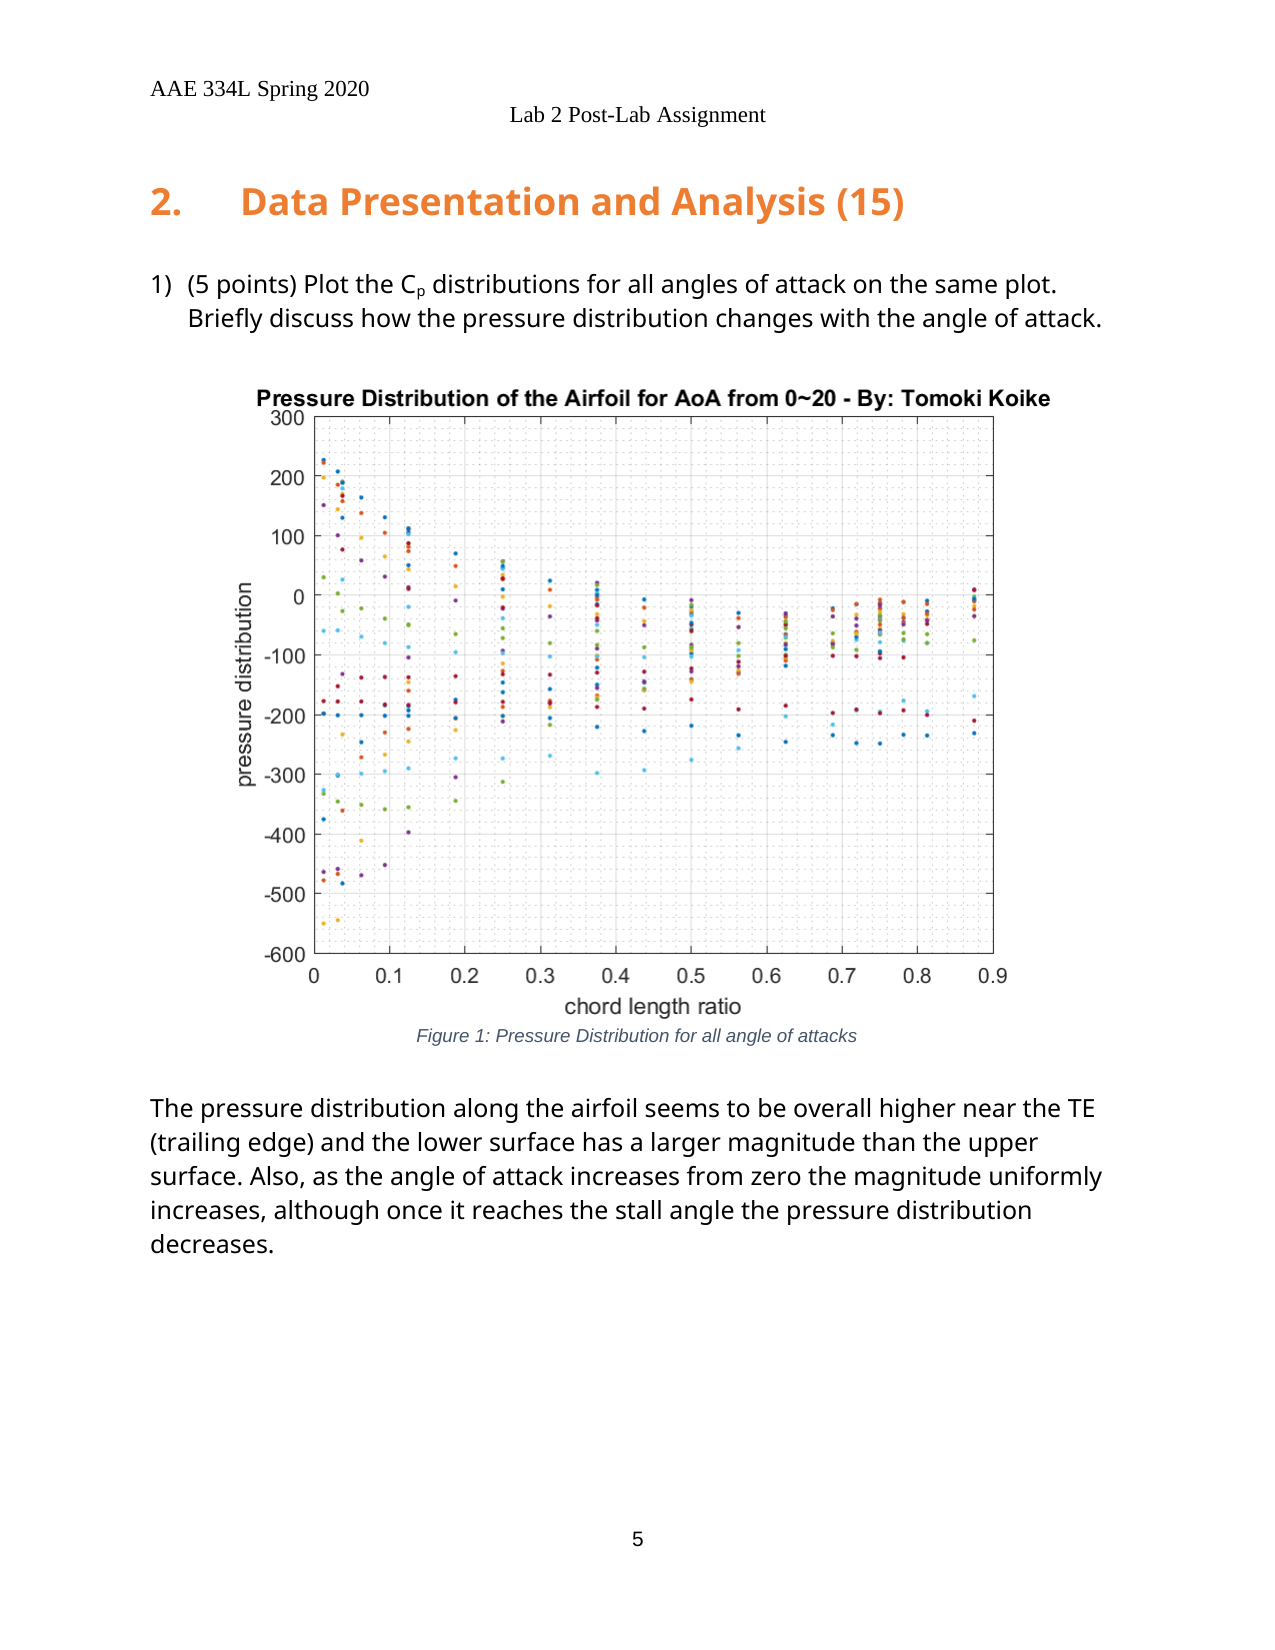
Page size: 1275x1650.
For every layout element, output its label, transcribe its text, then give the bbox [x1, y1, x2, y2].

picture [200, 368, 1075, 1025]
text The pressure distribution along the airfoil seems to be overall higher near the TE (trailing edge) and the lower surface has a larger magnitude than the upper surface. Also, as the angle of attack increases from zero the magnitude uniformly increases, although once it reaches the stall angle the pressure distribution decreases. [150, 1091, 1125, 1261]
subtitle Data Presentation and Analysis (15) [150, 175, 1125, 226]
list (5 points) Plot the Cp distributions for all angles of attack on the same plot. Briefly discuss how the pressure distribution changes with the angle of attack. [150, 266, 1125, 334]
